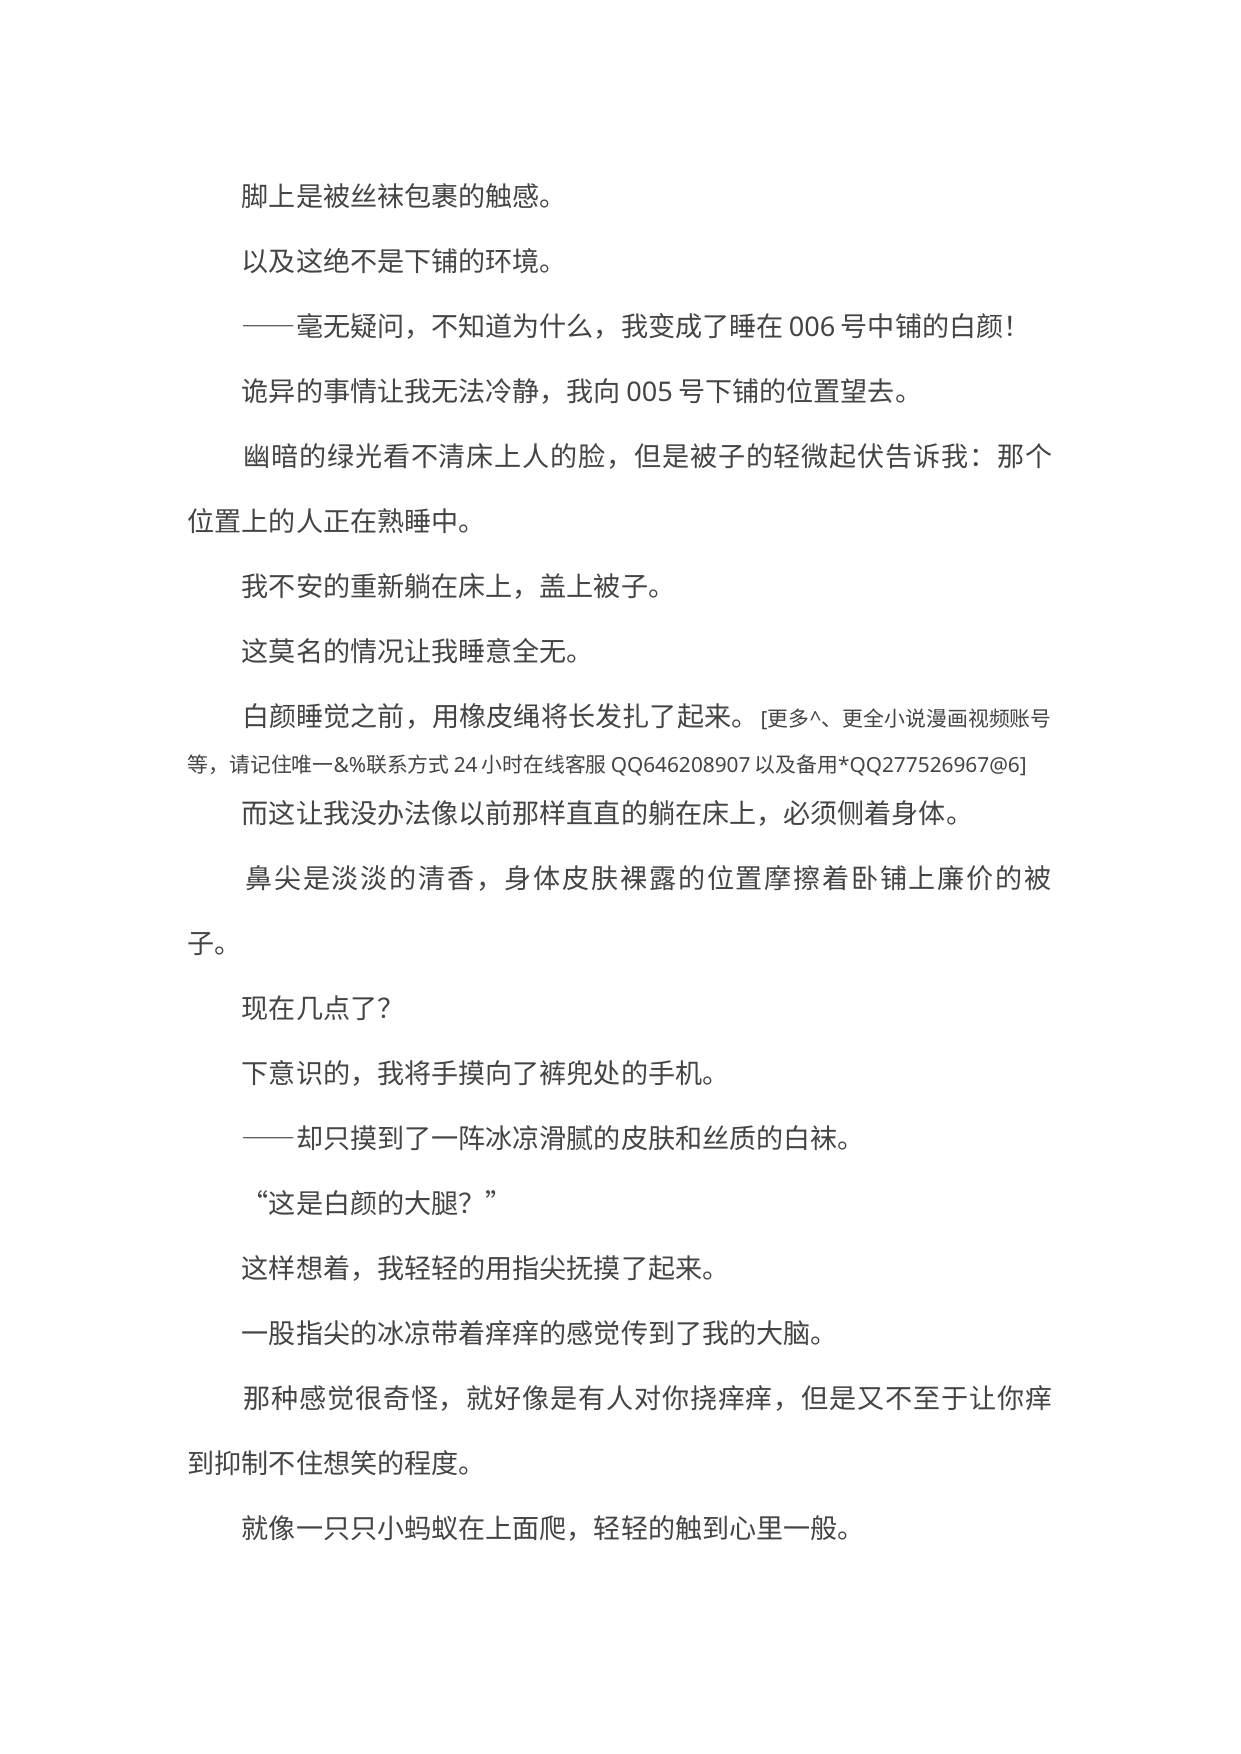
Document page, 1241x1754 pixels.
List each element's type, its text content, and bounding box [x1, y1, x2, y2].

text ——毫无疑问，不知道为什么，我变成了睡在006号中铺的白颜！ [187, 292, 1053, 357]
text 而这让我没办法像以前那样直直的躺在床上，必须侧着身体。 [187, 779, 1053, 844]
text 白颜睡觉之前，用橡皮绳将长发扎了起来。[更多^、更全小说漫画视频账号等，请记住唯一&%联系方式24小时在线客服QQ646208907以及备用*QQ277526967@6] [187, 682, 1053, 779]
text 诡异的事情让我无法冷静，我向005号下铺的位置望去。 [187, 357, 1053, 422]
text 鼻尖是淡淡的清香，身体皮肤裸露的位置摩擦着卧铺上廉价的被子。; _' w. ~# U* r; {, H/ ~' S4 a [187, 844, 1053, 974]
text 以及这绝不是下铺的环境。4 ]' n0 x7 i6 g( D9 {2 L [187, 227, 1053, 292]
text 那种感觉很奇怪，就好像是有人对你挠痒痒，但是又不至于让你痒到抑制不住想笑的程度。 [187, 1364, 1053, 1494]
text ——却只摸到了一阵冰凉滑腻的皮肤和丝质的白袜。* f( E$ N6 w( a8 U [187, 1104, 1053, 1169]
text 一股指尖的冰凉带着痒痒的感觉传到了我的大脑。6 {- m: P$ ]; A2 K, [/ v [187, 1299, 1053, 1364]
text 下意识的，我将手摸向了裤兜处的手机。3 }& n: S- K( n. k+ E3 ?2 Z [187, 1039, 1053, 1104]
text “这是白颜的大腿？”4 E# N/ _. z* l b$ g [187, 1169, 1053, 1234]
text 现在几点了？/ t$ w3 v7 i( ~: s; j [187, 974, 1053, 1039]
text 脚上是被丝袜包裹的触感。6 S+ A. P2 w- G2 j( d [187, 162, 1053, 227]
text 这莫名的情况让我睡意全无。" b+ T+ c- v6 h [187, 617, 1053, 682]
text 就像一只只小蚂蚁在上面爬，轻轻的触到心里一般。 [187, 1494, 1053, 1559]
text 我不安的重新躺在床上，盖上被子。6 f9 K4 n- T' L& k' h [187, 552, 1053, 617]
text 幽暗的绿光看不清床上人的脸，但是被子的轻微起伏告诉我：那个位置上的人正在熟睡中。 [187, 422, 1053, 552]
text 这样想着，我轻轻的用指尖抚摸了起来。 [187, 1234, 1053, 1299]
